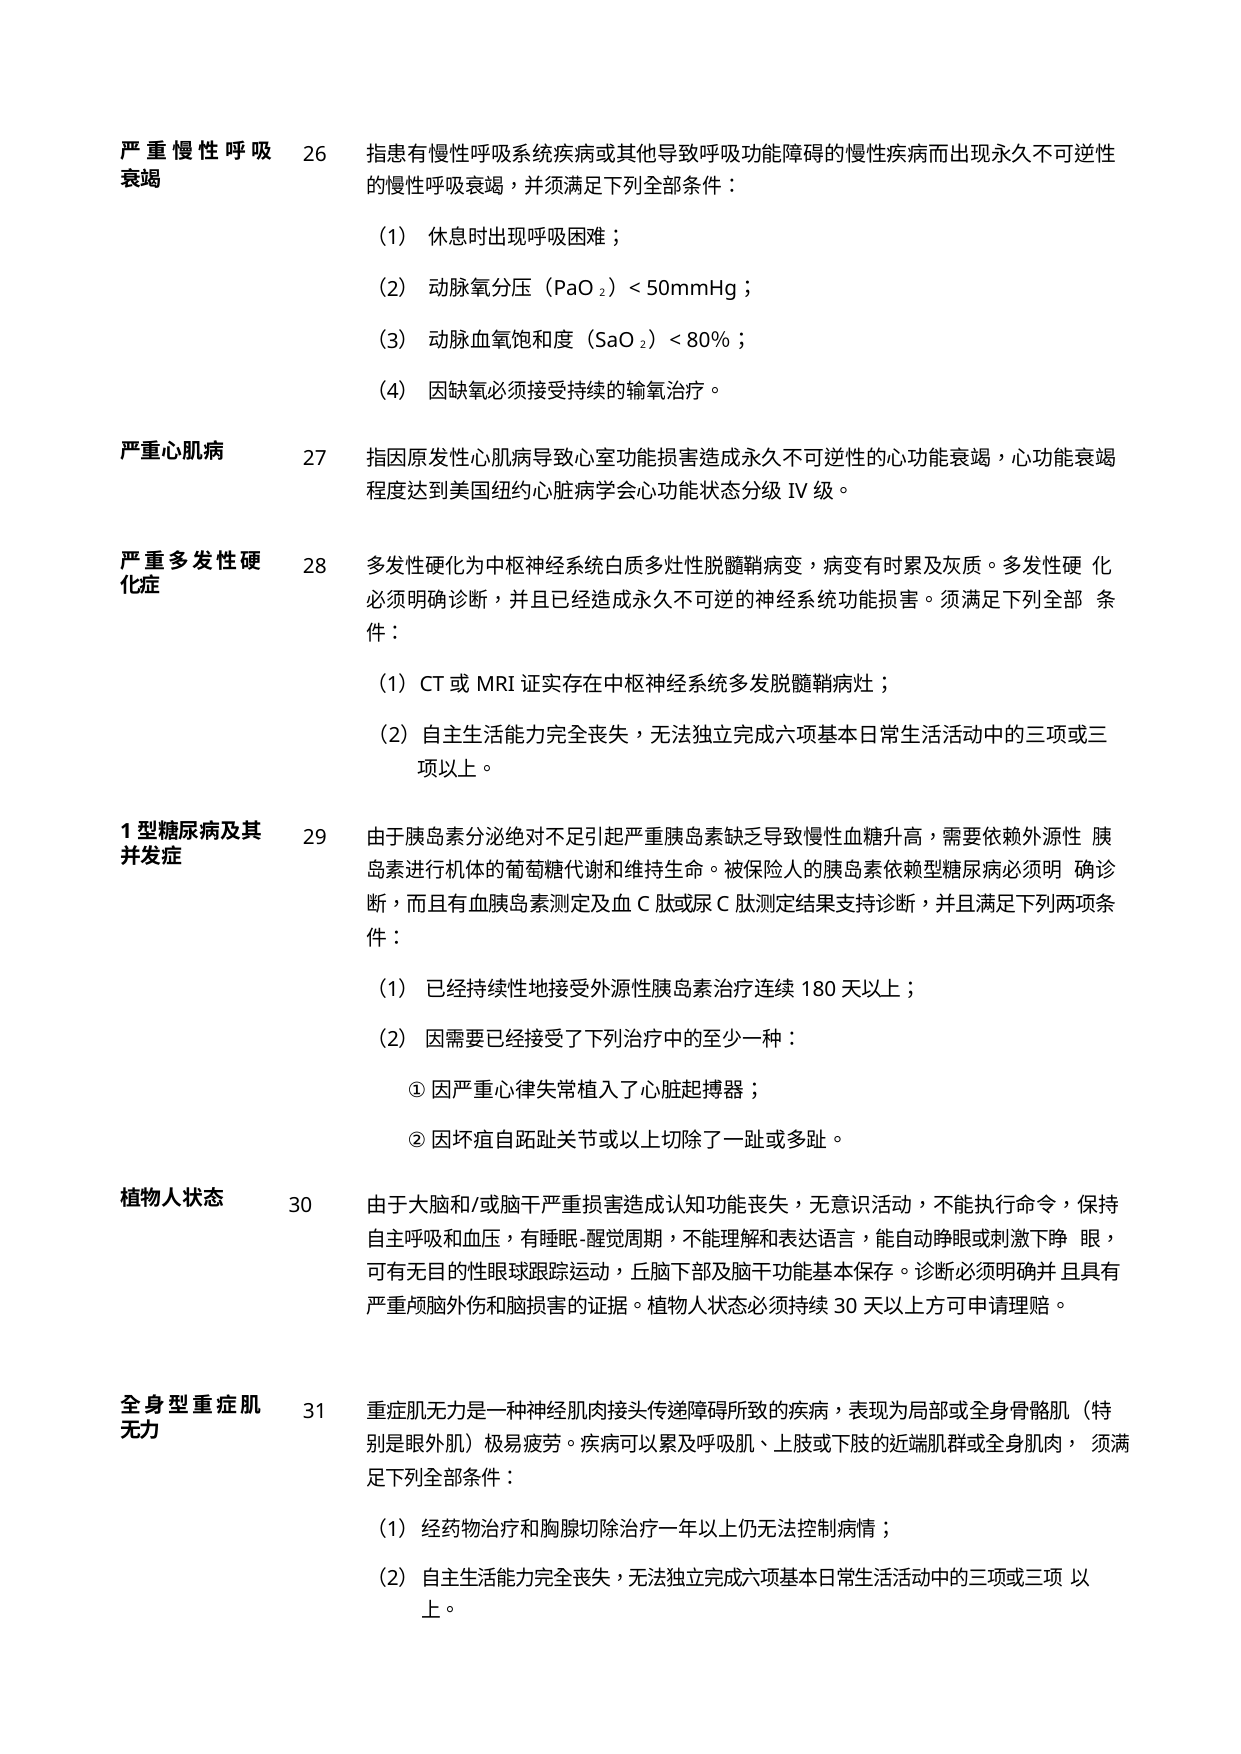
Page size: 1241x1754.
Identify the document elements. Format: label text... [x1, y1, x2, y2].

table_cell 多发性硬化为中枢神经系统白质多灶性脱髓鞘病变，病变有时累及灰质。多发性硬 化必须明确诊断，并且已经造成永久不可逆的神经系统功能损害。须满足下列全部 条件： （1）CT 或 MRI 证实存在中枢神经系统多发脱髓鞘病灶； （2）自主生活能力完全丧失，无法独立完成六项基本日常生活活动中的三项或三项以上。 [346, 530, 1152, 801]
table_cell 27 [277, 422, 346, 530]
table_cell 严 重 多 发 性 硬化症 [99, 530, 277, 801]
table_cell 1 型糖尿病及其并发症 [99, 801, 277, 1169]
table_cell 由于胰岛素分泌绝对不足引起严重胰岛素缺乏导致慢性血糖升高，需要依赖外源性 胰岛素进行机体的葡萄糖代谢和维持生命。被保险人的胰岛素依赖型糖尿病必须明 确诊断，而且有血胰岛素测定及血 C 肽或尿 C 肽测定结果支持诊断，并且满足下列两项条件： 已经持续性地接受外源性胰岛素治疗连续 180 天以上； 因需要已经接受了下列治疗中的至少一种： ① 因严重心律失常植入了心脏起搏器； ② 因坏疽自跖趾关节或以上切除了一趾或多趾。 [346, 801, 1152, 1169]
table_header 26 [277, 144, 346, 422]
table_header 严 重 慢 性 呼 吸 衰竭 [99, 144, 277, 422]
table_cell 指因原发性心肌病导致心室功能损害造成永久不可逆性的心功能衰竭，心功能衰竭程度达到美国纽约心脏病学会心功能状态分级 IV 级。 [346, 422, 1152, 530]
table_cell 严重心肌病 [99, 422, 277, 530]
table_cell 重症肌无力是一种神经肌肉接头传递障碍所致的疾病，表现为局部或全身骨骼肌（特别是眼外肌）极易疲劳。疾病可以累及呼吸肌、上肢或下肢的近端肌群或全身肌肉， 须满足下列全部条件： 经药物治疗和胸腺切除治疗一年以上仍无法控制病情； 自主生活能力完全丧失，无法独立完成六项基本日常生活活动中的三项或三项 以上。 [346, 1375, 1152, 1623]
table_cell 植物人状态 [99, 1169, 277, 1375]
table_cell 29 [277, 801, 346, 1169]
table_cell 31 [277, 1375, 346, 1623]
table_cell 全 身 型 重 症 肌无力 [99, 1375, 277, 1623]
table_cell 30 [277, 1169, 346, 1375]
table_cell 28 [277, 530, 346, 801]
table_header 指患有慢性呼吸系统疾病或其他导致呼吸功能障碍的慢性疾病而出现永久不可逆性 的慢性呼吸衰竭，并须满足下列全部条件： 休息时出现呼吸困难； 动脉氧分压（PaO 2 ）< 50mmHg； 动脉血氧饱和度（SaO 2 ）< 80％； 因缺氧必须接受持续的输氧治疗。 [346, 144, 1152, 422]
table_cell 由于大脑和/或脑干严重损害造成认知功能丧失，无意识活动，不能执行命令，保持自主呼吸和血压，有睡眠-醒觉周期，不能理解和表达语言，能自动睁眼或刺激下睁 眼，可有无目的性眼球跟踪运动，丘脑下部及脑干功能基本保存。诊断必须明确并且具有严重颅脑外伤和脑损害的证据。植物人状态必须持续 30 天以上方可申请理赔。 [346, 1169, 1152, 1375]
